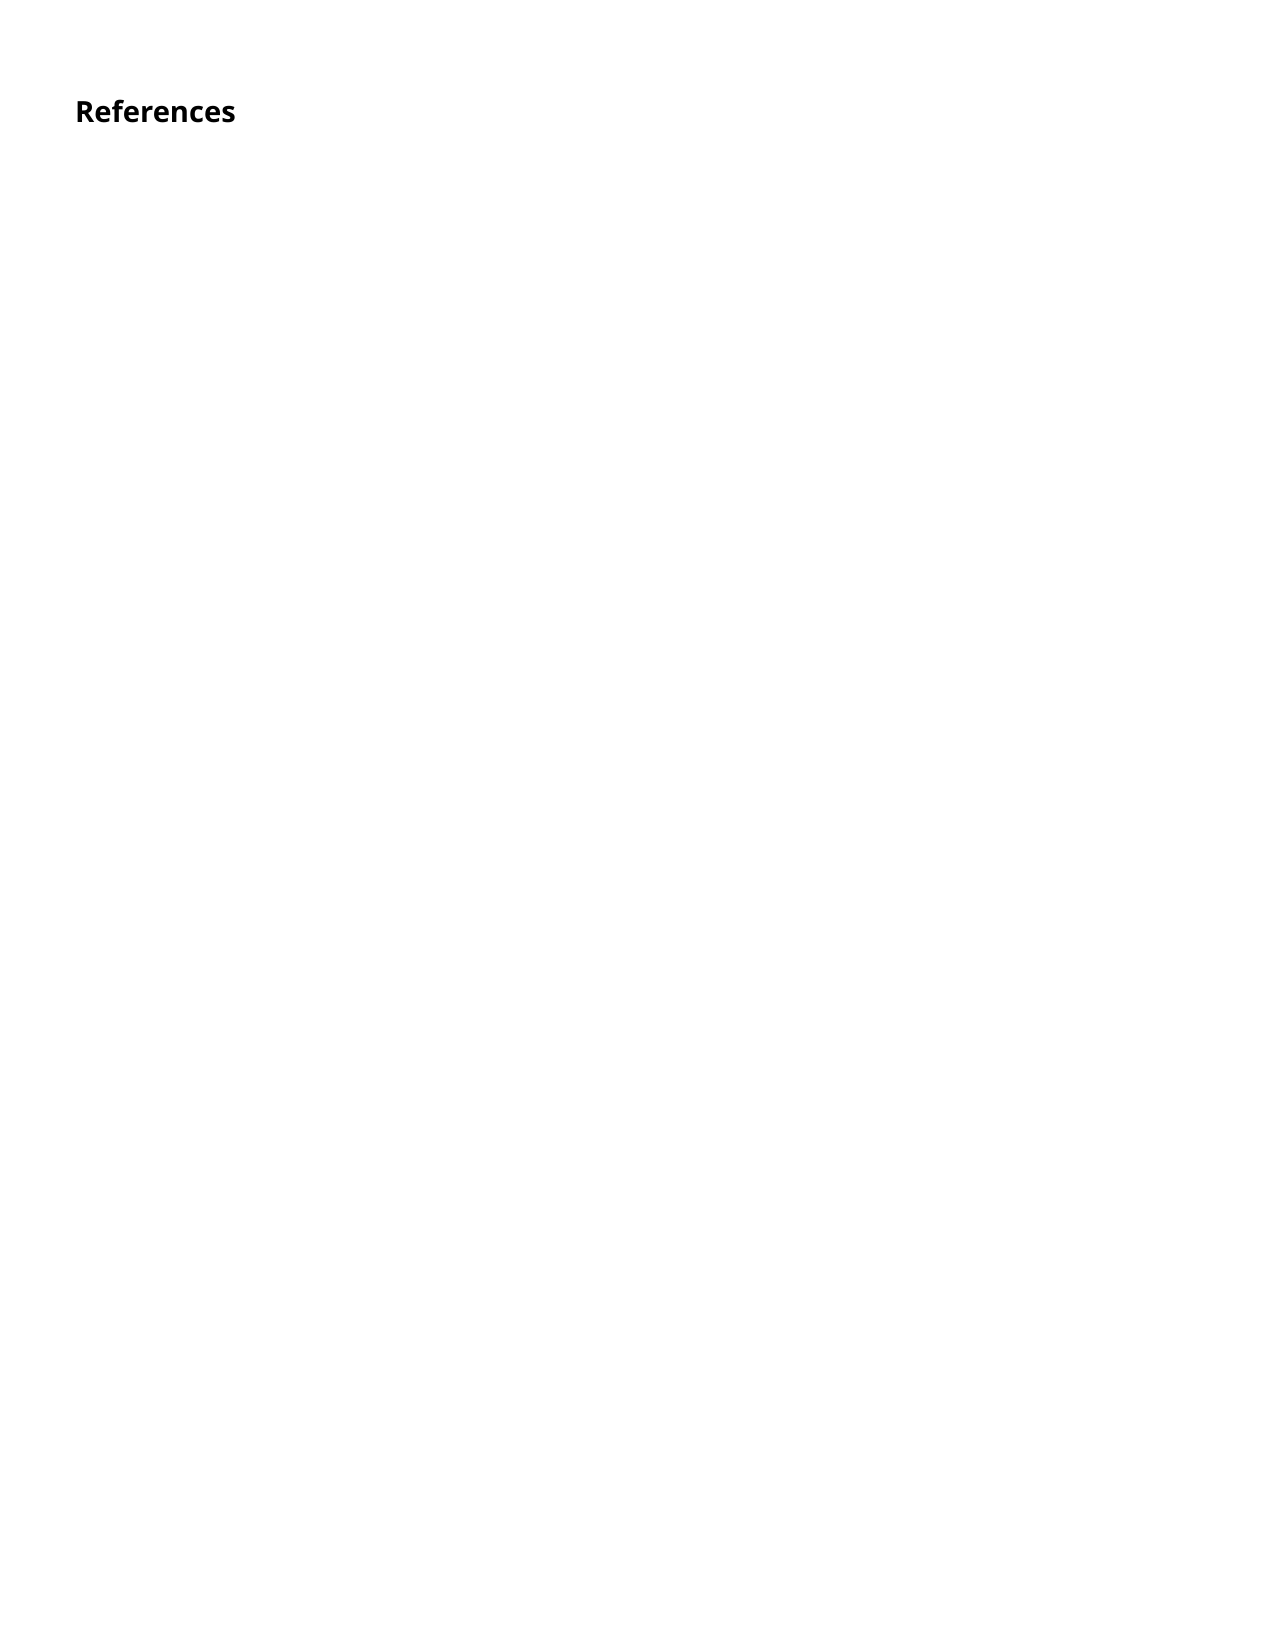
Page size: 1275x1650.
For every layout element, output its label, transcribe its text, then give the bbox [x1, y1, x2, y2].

subtitle References [75, 92, 1200, 131]
